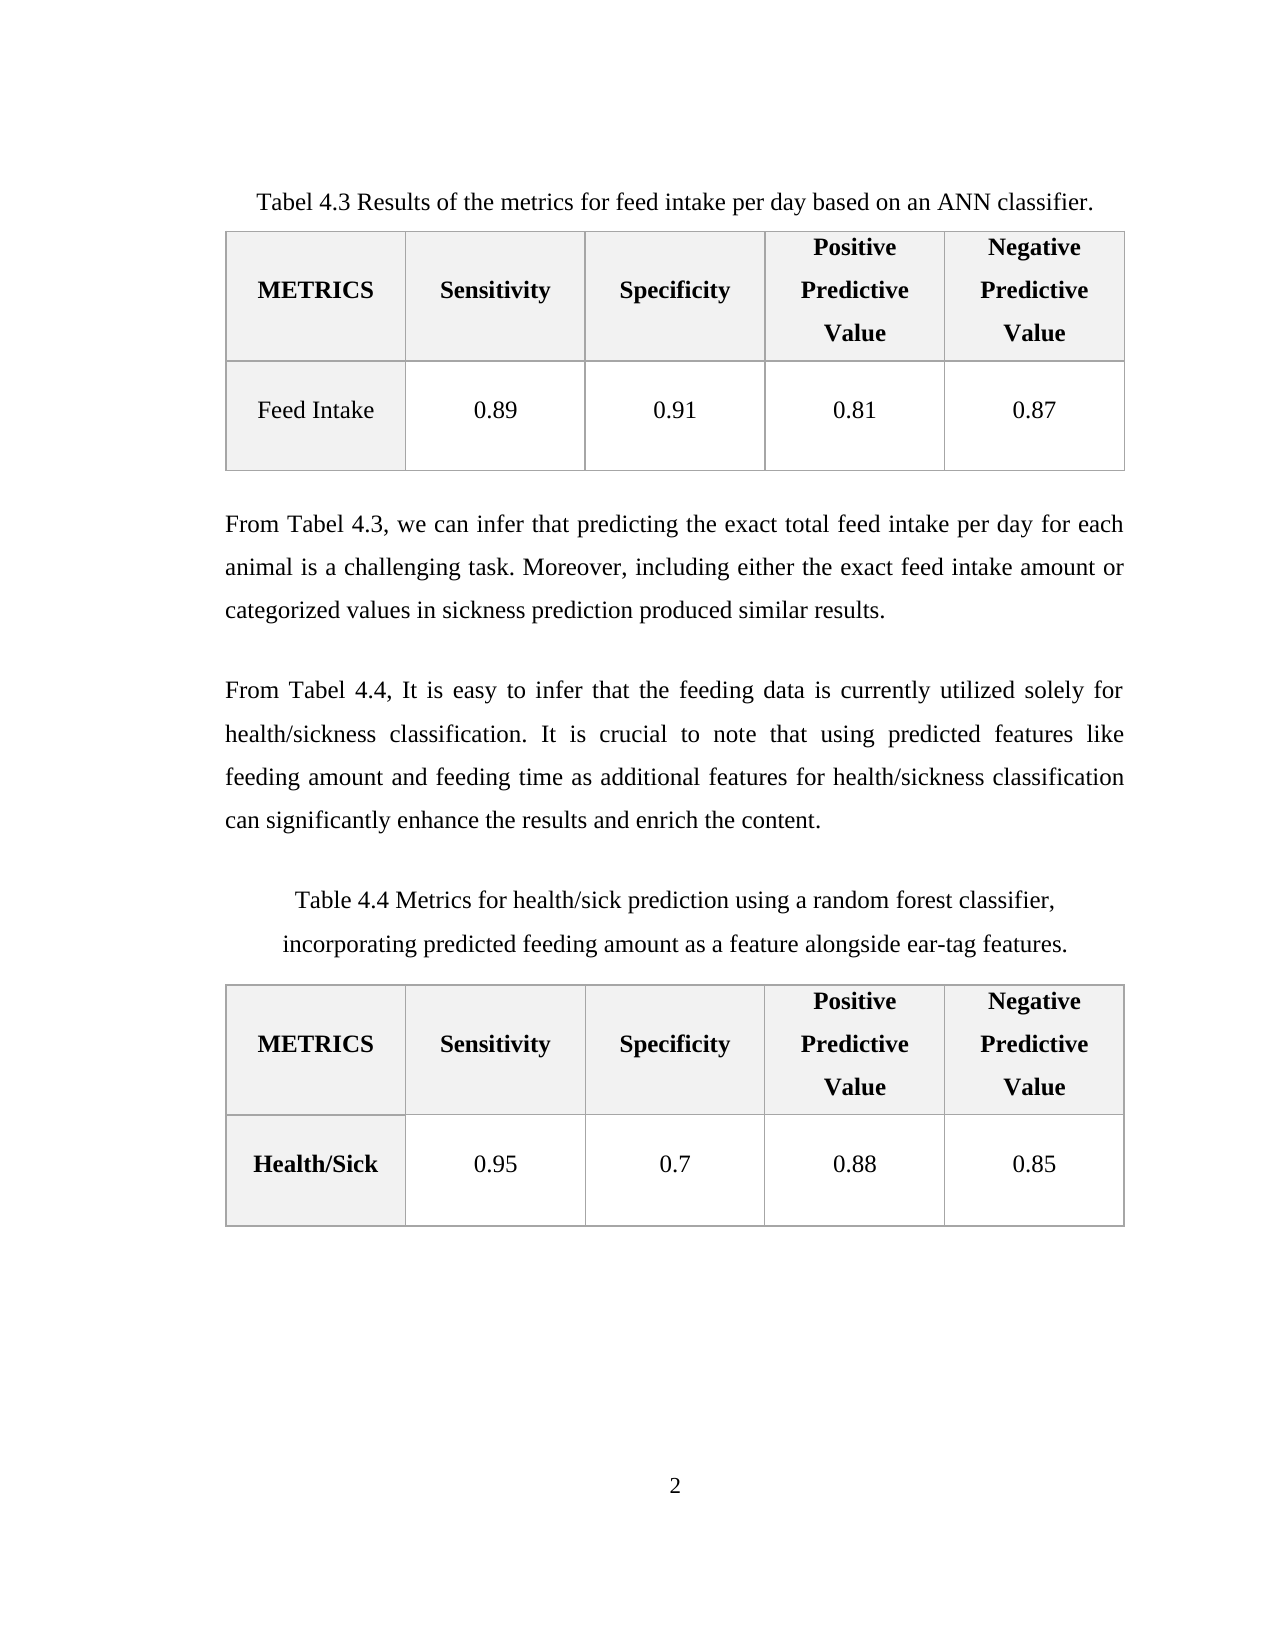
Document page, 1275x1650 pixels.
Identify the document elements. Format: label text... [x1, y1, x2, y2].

table_cell Health/Sick [227, 1116, 405, 1225]
table_header Positive Predictive Value [765, 986, 944, 1114]
table_cell 0.95 [406, 1115, 585, 1225]
table_header Specificity [586, 986, 764, 1114]
text Tabel 4.3 Results of the metrics for feed intake per day based on an ANN classifier. [225, 187, 1125, 216]
table_header Negative Predictive Value [945, 986, 1123, 1114]
table_cell 0.81 [766, 362, 944, 470]
table_header METRICS [227, 986, 405, 1114]
table_cell 0.85 [945, 1115, 1123, 1225]
table_cell 0.87 [945, 362, 1124, 470]
table_cell 0.88 [765, 1115, 944, 1225]
table_header Positive Predictive Value [766, 232, 944, 360]
table_header Negative Predictive Value [945, 232, 1124, 360]
table_cell 0.91 [586, 362, 764, 470]
table_cell 0.89 [406, 362, 584, 470]
table_cell 0.7 [586, 1115, 764, 1225]
table_cell Feed Intake [227, 362, 405, 470]
text From Tabel 4.3, we can infer that predicting the exact total feed intake per day for each animal is a challenging task. Moreover, including either the exact feed intake amount or categorized values in sickness prediction produced similar results. [225, 509, 1125, 624]
table_header Sensitivity [406, 232, 584, 360]
text From Tabel 4.4, It is easy to infer that the feeding data is currently utilized solely for health/sickness classification. It is crucial to note that using predicted features like feeding amount and feeding time as additional features for health/sickness classification can significantly enhance the results and enrich the content. [225, 676, 1125, 834]
table_header Sensitivity [406, 986, 585, 1114]
table_header Specificity [586, 232, 764, 360]
text Table 4.4 Metrics for health/sick prediction using a random forest classifier, incorporating predicted feeding amount as a feature alongside ear-tag features. [225, 886, 1125, 957]
table_header METRICS [227, 232, 405, 360]
